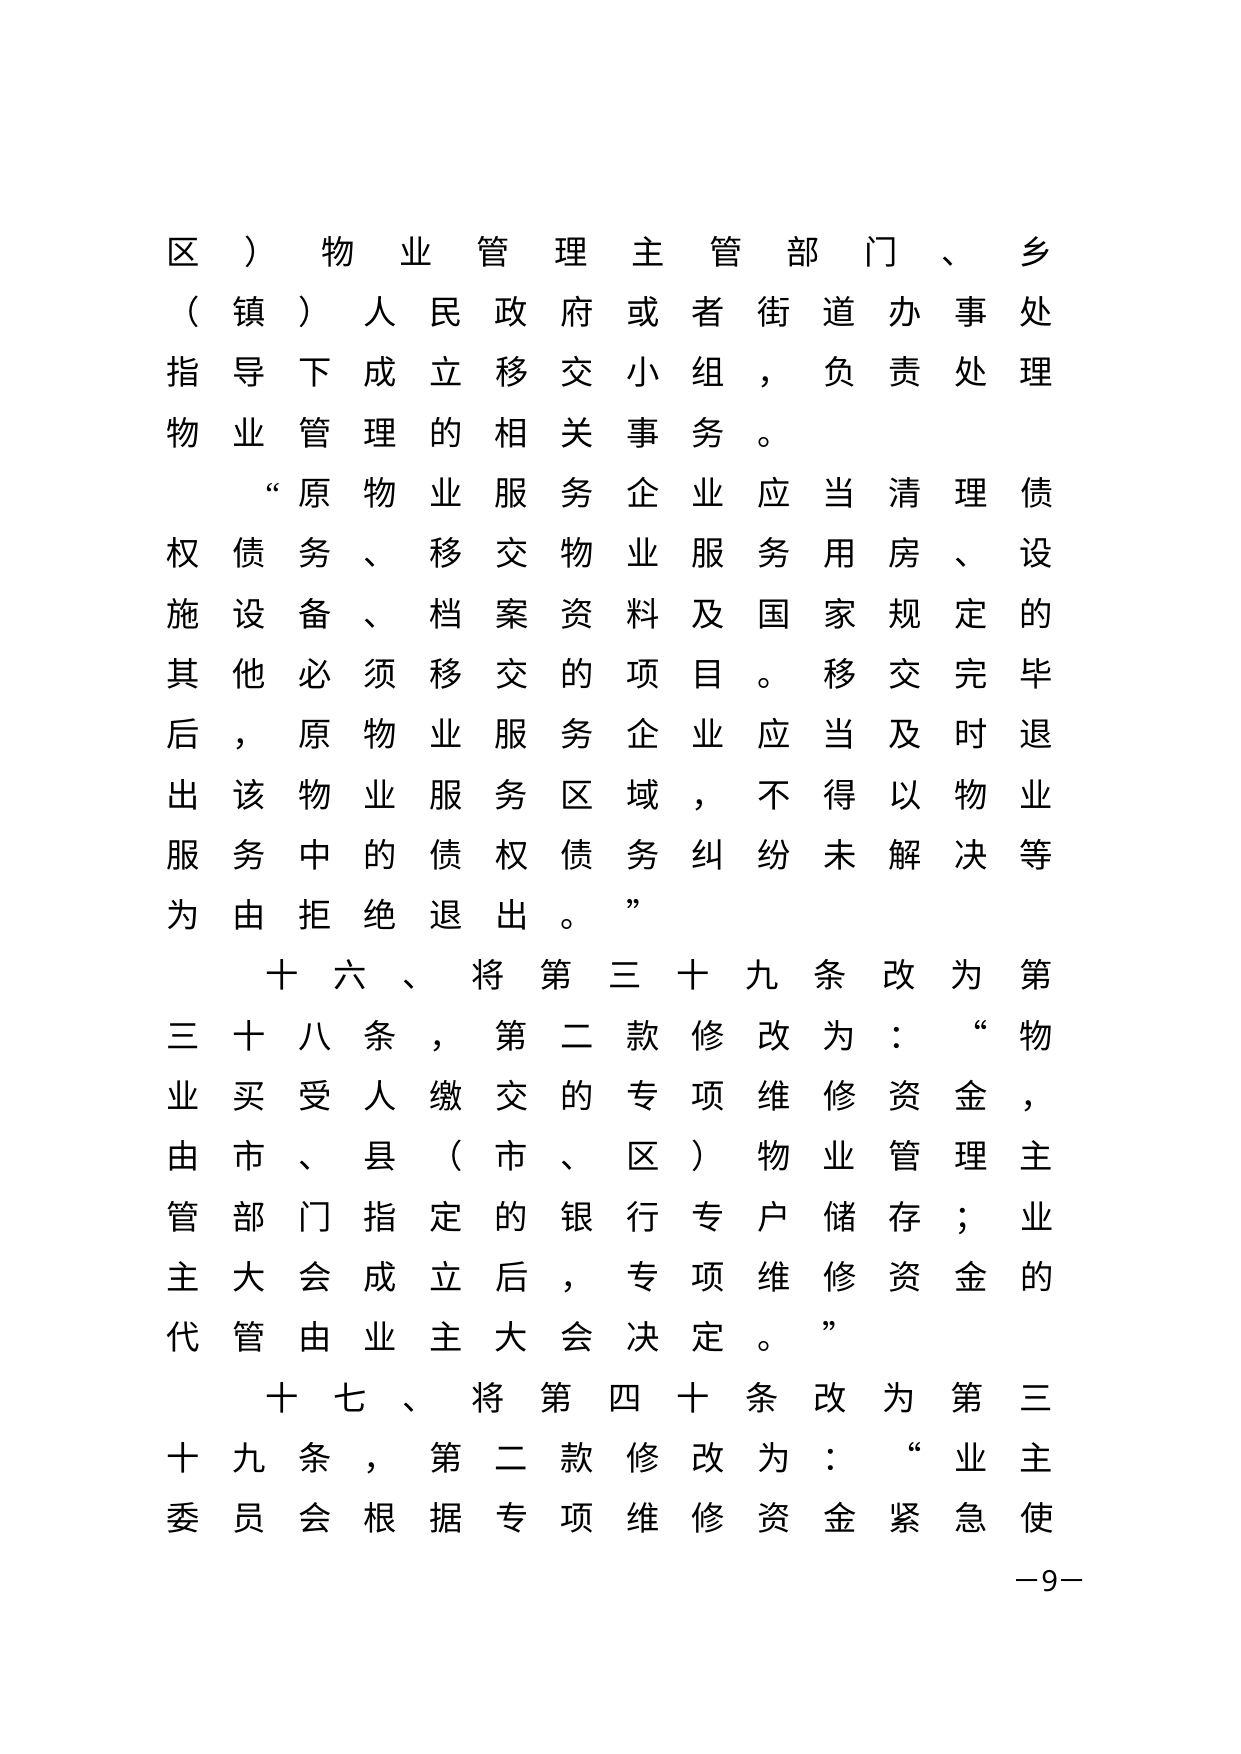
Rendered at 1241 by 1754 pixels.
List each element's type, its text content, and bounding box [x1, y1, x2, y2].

list 十六、将第三十九条改为第三十八条，第二款修改为：“物业买受人缴交的专项维修资金，由市、县（市、区）物业管理主管部门指定的银行专户储存；业主大会成立后，专项维修资金的代管由业主大会决定。” [167, 943, 1085, 1365]
list “原物业服务企业应当清理债权债务、移交物业服务用房、设施设备、档案资料及国家规定的其他必须移交的项目。移交完毕后，原物业服务企业应当及时退出该物业服务区域，不得以物业服务中的债权债务纠纷未解决等为由拒绝退出。” [167, 461, 1085, 943]
list 十七、将第四十条改为第三十九条，第二款修改为：“业主委员会根据专项维修资金紧急使用制度，可以申请使用专项维修资金。” [167, 1365, 1085, 1546]
list 十五、将第三十六条改为第三十五条，修改为：“物业服务合同终止时，业主委员会与新、原物业服务企业应当在县（市、区）物业管理主管部门、乡（镇）人民政府或者街道办事处指导下成立移交小组，负责处理物业管理的相关事务。 [167, 219, 1085, 461]
